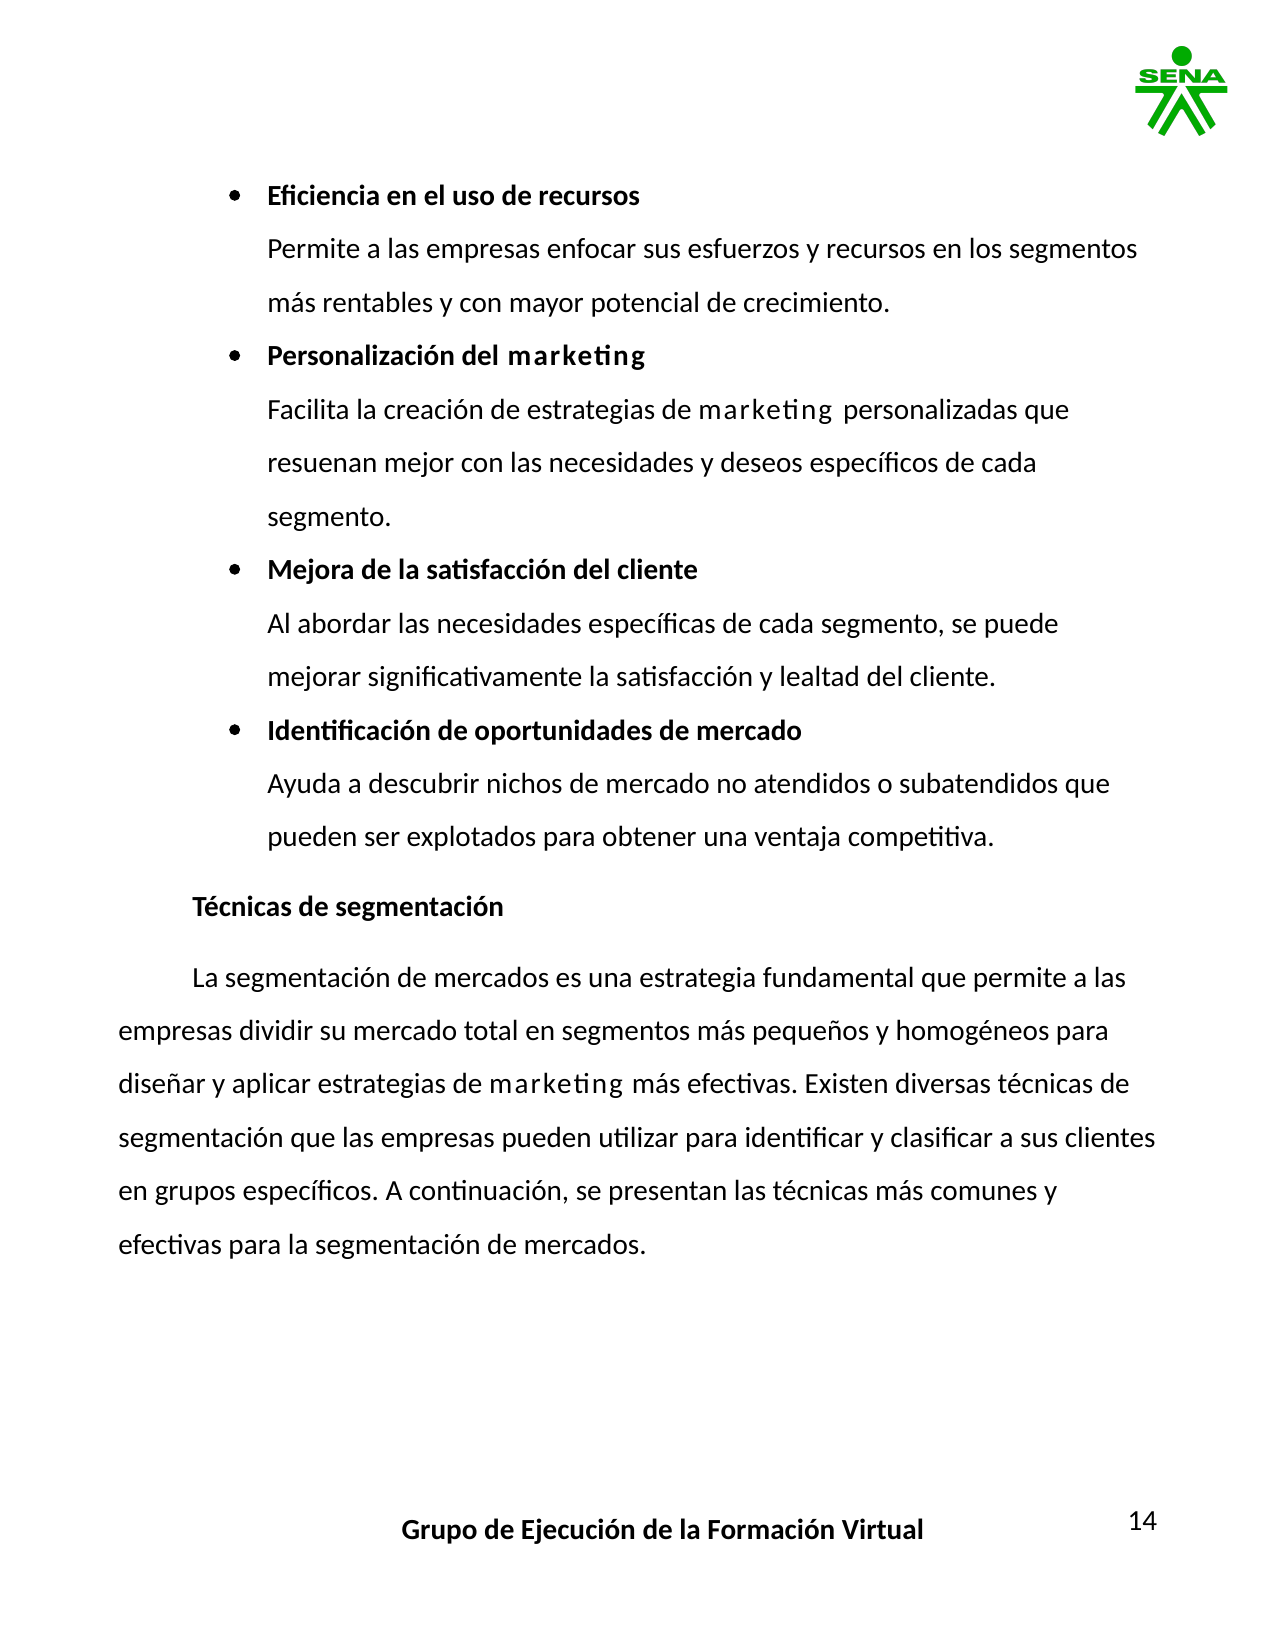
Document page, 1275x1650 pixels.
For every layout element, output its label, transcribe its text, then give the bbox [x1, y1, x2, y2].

picture [1135, 46, 1228, 136]
list Al abordar las necesidades específicas de cada segmento, se puede mejorar significativamente la satisfacción y lealtad del cliente. [267, 605, 1157, 694]
list Eficiencia en el uso de recursos [229, 177, 1157, 213]
list Personalización del marketing [229, 337, 1157, 373]
list Facilita la creación de estrategias de marketing personalizadas que resuenan mejor con las necesidades y deseos específicos de cada segmento. [267, 391, 1157, 533]
text La segmentación de mercados es una estrategia fundamental que permite a las empresas dividir su mercado total en segmentos más pequeños y homogéneos para diseñar y aplicar estrategias de marketing más efectivas. Existen diversas técnicas de segmentación que las empresas pueden utilizar para identificar y clasificar a sus clientes en grupos específicos. A continuación, se presentan las técnicas más comunes y efectivas para la segmentación de mercados. [118, 959, 1157, 1261]
list Mejora de la satisfacción del cliente [229, 551, 1157, 587]
list Identificación de oportunidades de mercado [229, 712, 1157, 747]
list Ayuda a descubrir nichos de mercado no atendidos o subatendidos que pueden ser explotados para obtener una ventaja competitiva. [267, 765, 1157, 854]
text Técnicas de segmentación [118, 888, 1157, 924]
list Permite a las empresas enfocar sus esfuerzos y recursos en los segmentos más rentables y con mayor potencial de crecimiento. [267, 231, 1157, 320]
